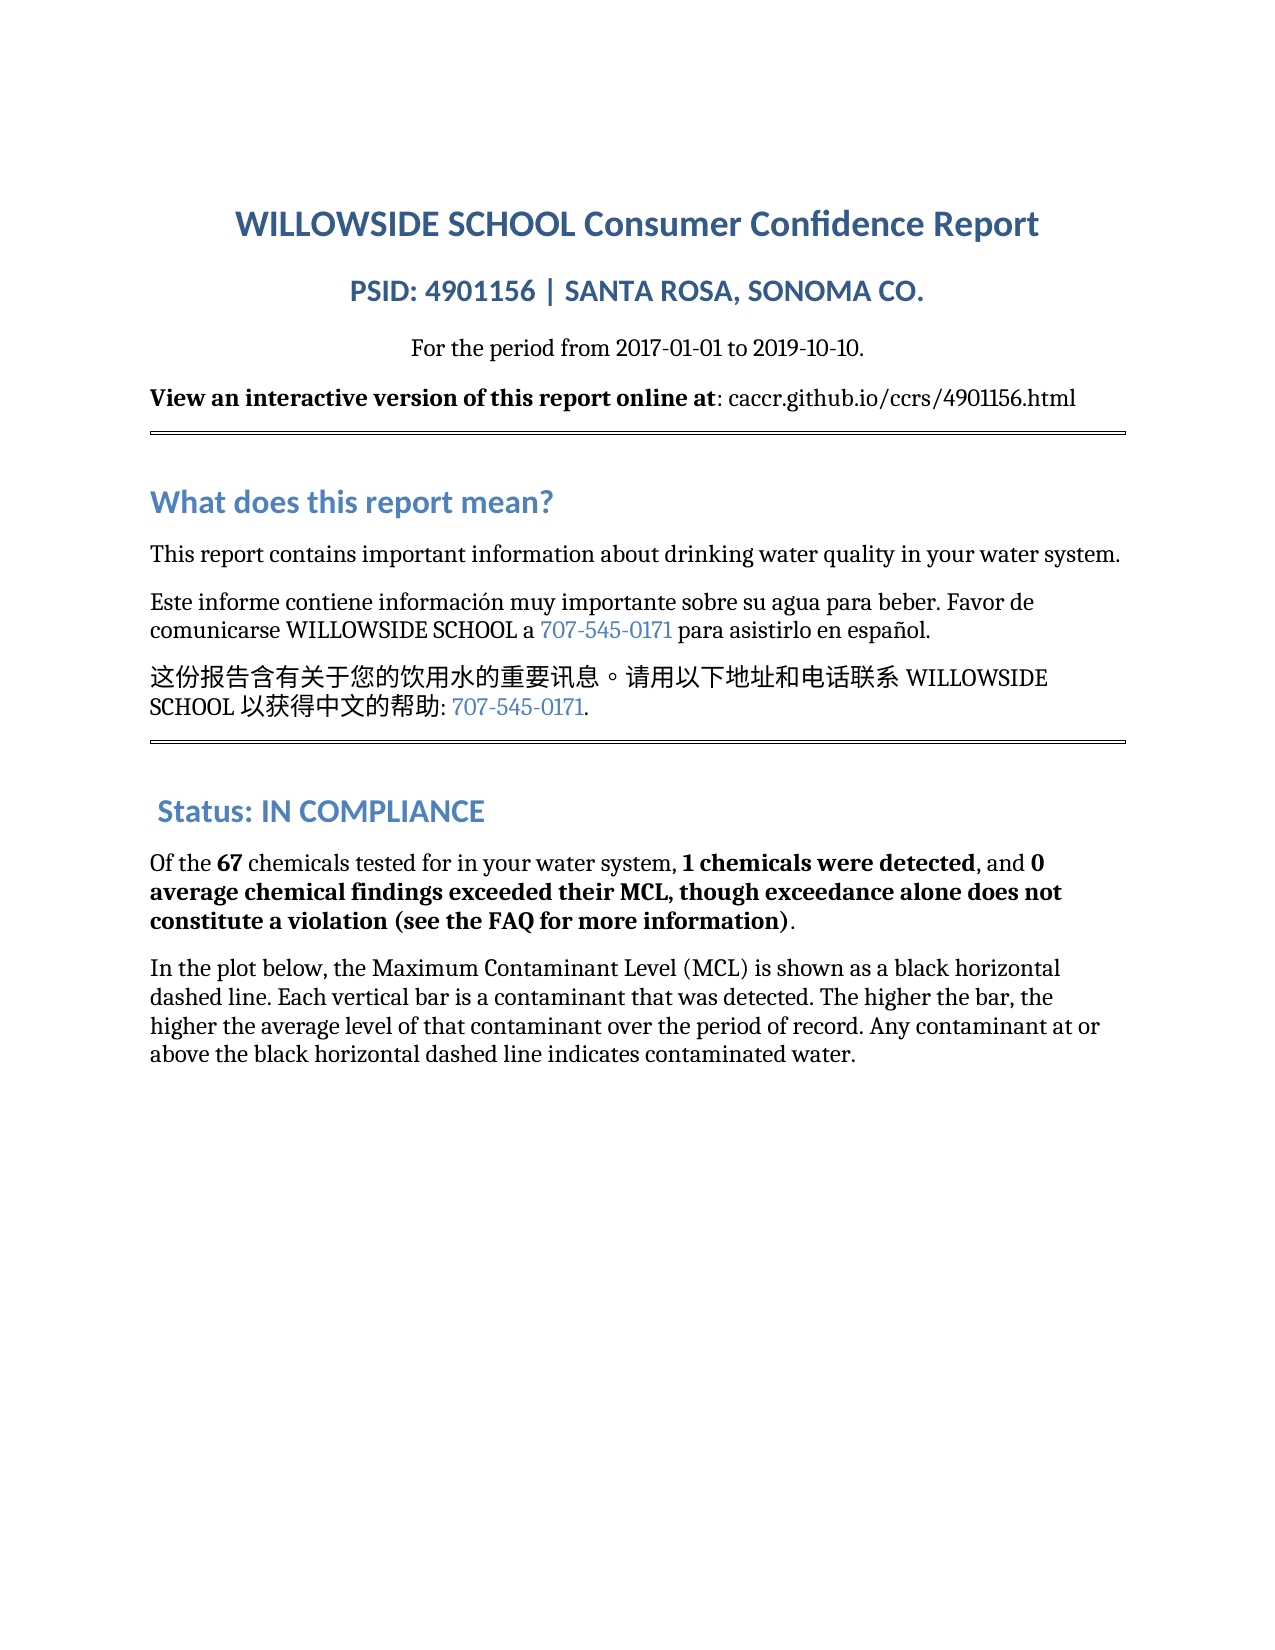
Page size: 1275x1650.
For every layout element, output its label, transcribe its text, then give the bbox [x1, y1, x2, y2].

text Of the 67 chemicals tested for in your water system, 1 chemicals were detected, and 0 average chemical findings exceeded their MCL, though exceedance alone does not constitute a violation (see the FAQ for more information). [150, 849, 1125, 935]
text For the period from 2017-01-01 to 2019-10-10. [150, 334, 1125, 363]
text 这份报告含有关于您的饮用水的重要讯息。请用以下地址和电话联系 WILLOWSIDE SCHOOL 以获得中文的帮助: 707-545-0171. [150, 664, 1125, 721]
text Este informe contiene información muy importante sobre su agua para beber. Favor de comunicarse WILLOWSIDE SCHOOL a 707-545-0171 para asistirlo en español. [150, 588, 1125, 645]
text This report contains important information about drinking water quality in your water system. [150, 540, 1125, 569]
subtitle Status: IN COMPLIANCE [150, 790, 1125, 830]
subtitle What does this report mean? [150, 481, 1125, 521]
text In the plot below, the Maximum Contaminant Level (MCL) is shown as a black horizontal dashed line. Each vertical bar is a contaminant that was detected. The higher the bar, the higher the average level of that contaminant over the period of record. Any contaminant at or above the black horizontal dashed line indicates contaminated water. [150, 954, 1125, 1069]
text View an interactive version of this report online at: caccr.github.io/ccrs/4901156.html [150, 383, 1125, 412]
title WILLOWSIDE SCHOOL Consumer Confidence Report [150, 200, 1125, 246]
subtitle PSID: 4901156 | SANTA ROSA, SONOMA CO. [150, 271, 1125, 309]
